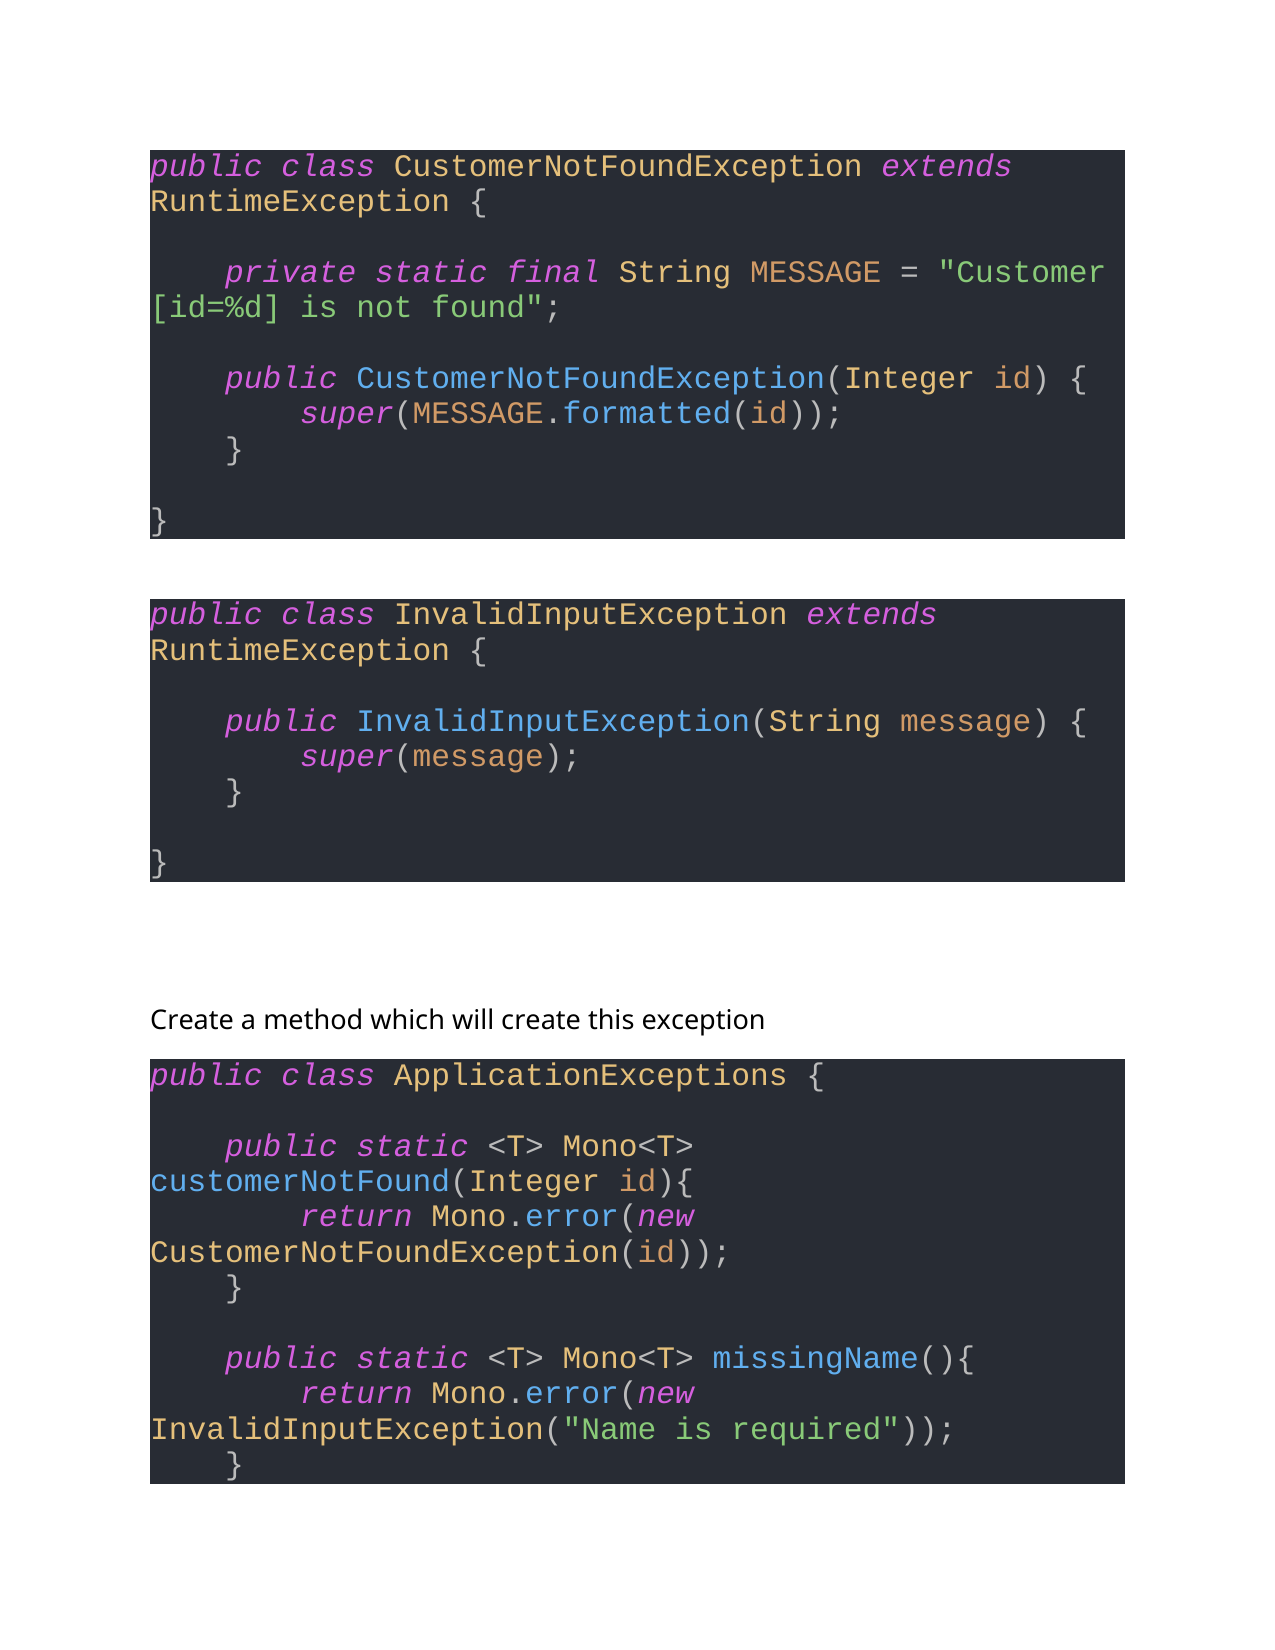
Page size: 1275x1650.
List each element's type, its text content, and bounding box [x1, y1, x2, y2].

text public class InvalidInputException extends RuntimeException { public InvalidInputException(String message) { super(message); } } [150, 599, 1125, 882]
text public class CustomerNotFoundException extends RuntimeException { private static final String MESSAGE = "Customer [id=%d] is not found"; public CustomerNotFoundException(Integer id) { super(MESSAGE.formatted(id)); } } [150, 150, 1125, 539]
text Create a method which will create this exception [150, 1000, 1125, 1037]
